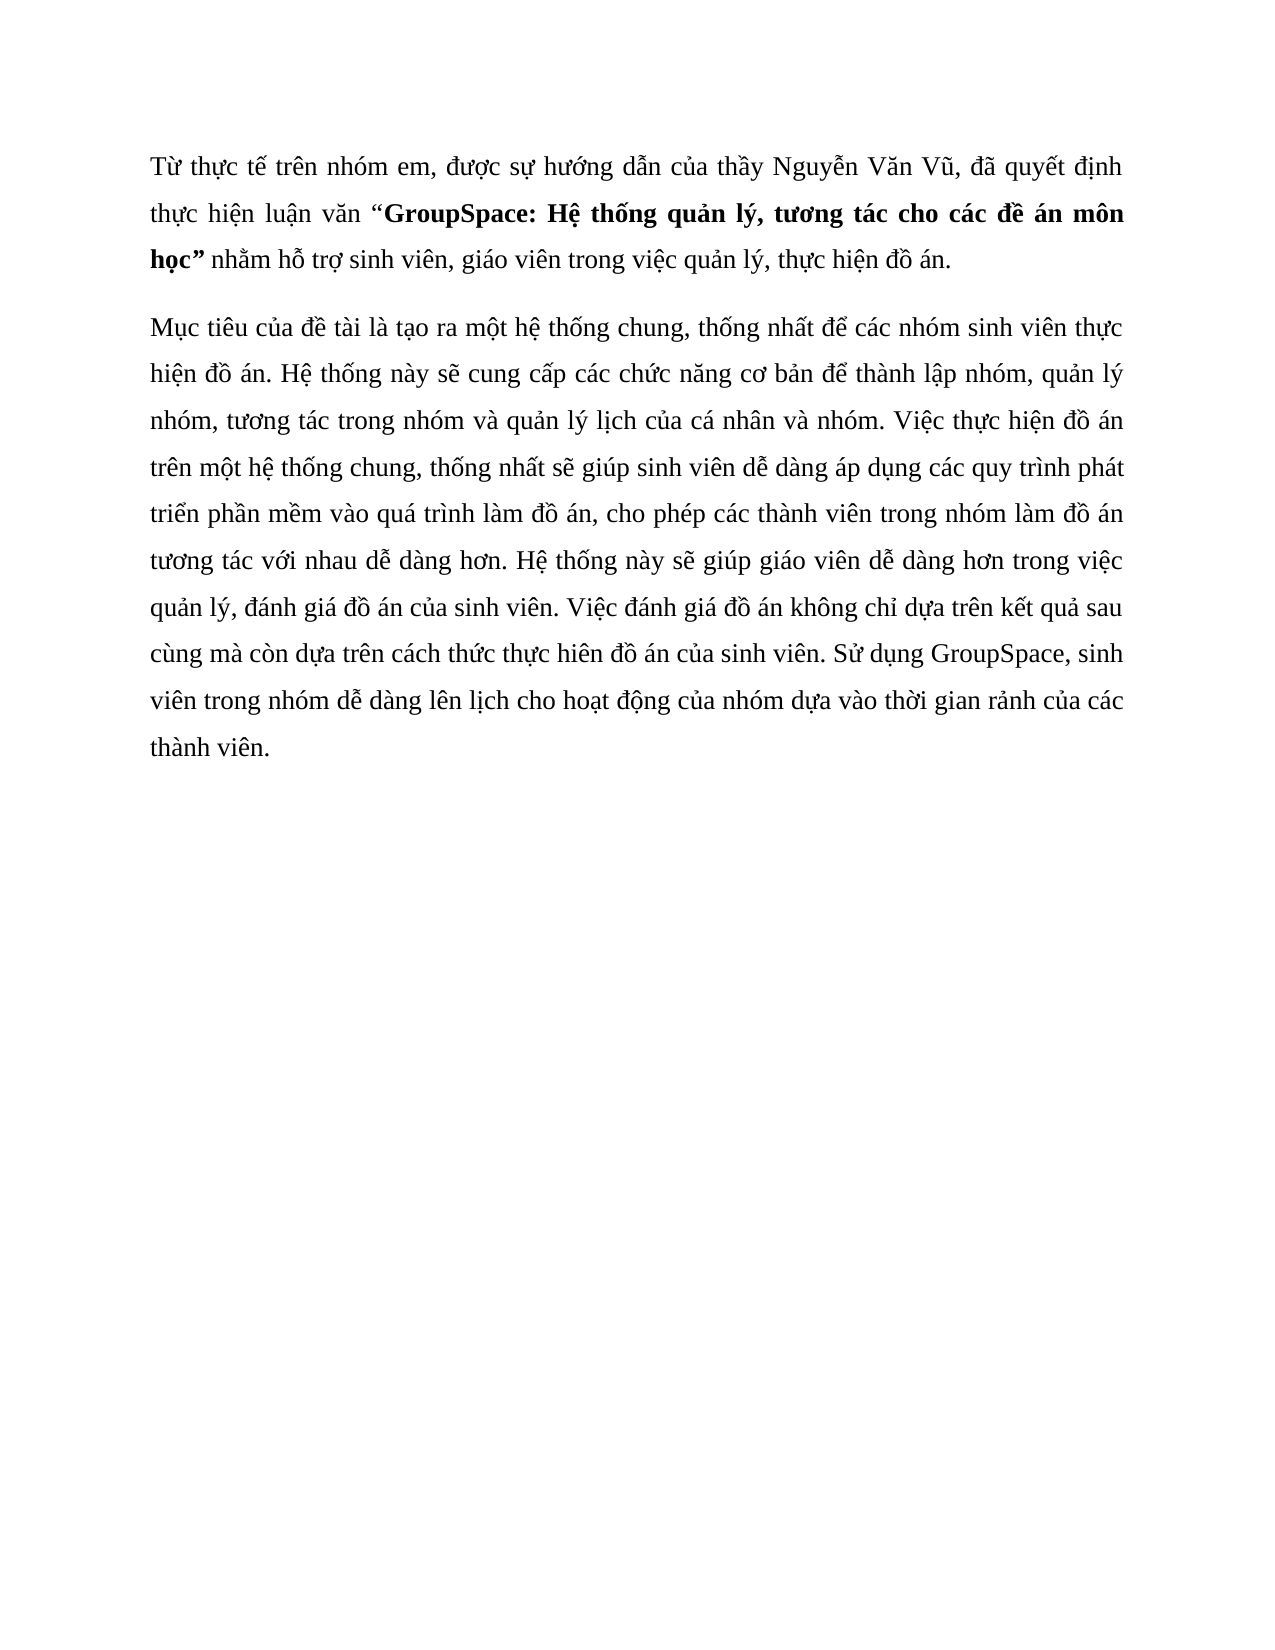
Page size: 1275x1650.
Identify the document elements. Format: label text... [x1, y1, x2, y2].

text Mục tiêu của đề tài là tạo ra một hệ thống chung, thống nhất để các nhóm sinh viên thực hiện đồ án. Hệ thống này sẽ cung cấp các chức năng cơ bản để thành lập nhóm, quản lý nhóm, tương tác trong nhóm và quản lý lịch của cá nhân và nhóm. Việc thực hiện đồ án trên một hệ thống chung, thống nhất sẽ giúp sinh viên dễ dàng áp dụng các quy trình phát triển phần mềm vào quá trình làm đồ án, cho phép các thành viên trong nhóm làm đồ án tương tác với nhau dễ dàng hơn. Hệ thống này sẽ giúp giáo viên dễ dàng hơn trong việc quản lý, đánh giá đồ án của sinh viên. Việc đánh giá đồ án không chỉ dựa trên kết quả sau cùng mà còn dựa trên cách thức thực hiên đồ án của sinh viên. Sử dụng GroupSpace, sinh viên trong nhóm dễ dàng lên lịch cho hoạt động của nhóm dựa vào thời gian rảnh của các thành viên. [150, 311, 1125, 762]
text Từ thực tế trên nhóm em, được sự hướng dẫn của thầy Nguyễn Văn Vũ, đã quyết định thực hiện luận văn “GroupSpace: Hệ thống quản lý, tương tác cho các đề án môn học” nhằm hỗ trợ sinh viên, giáo viên trong việc quản lý, thực hiện đồ án. [150, 150, 1125, 274]
